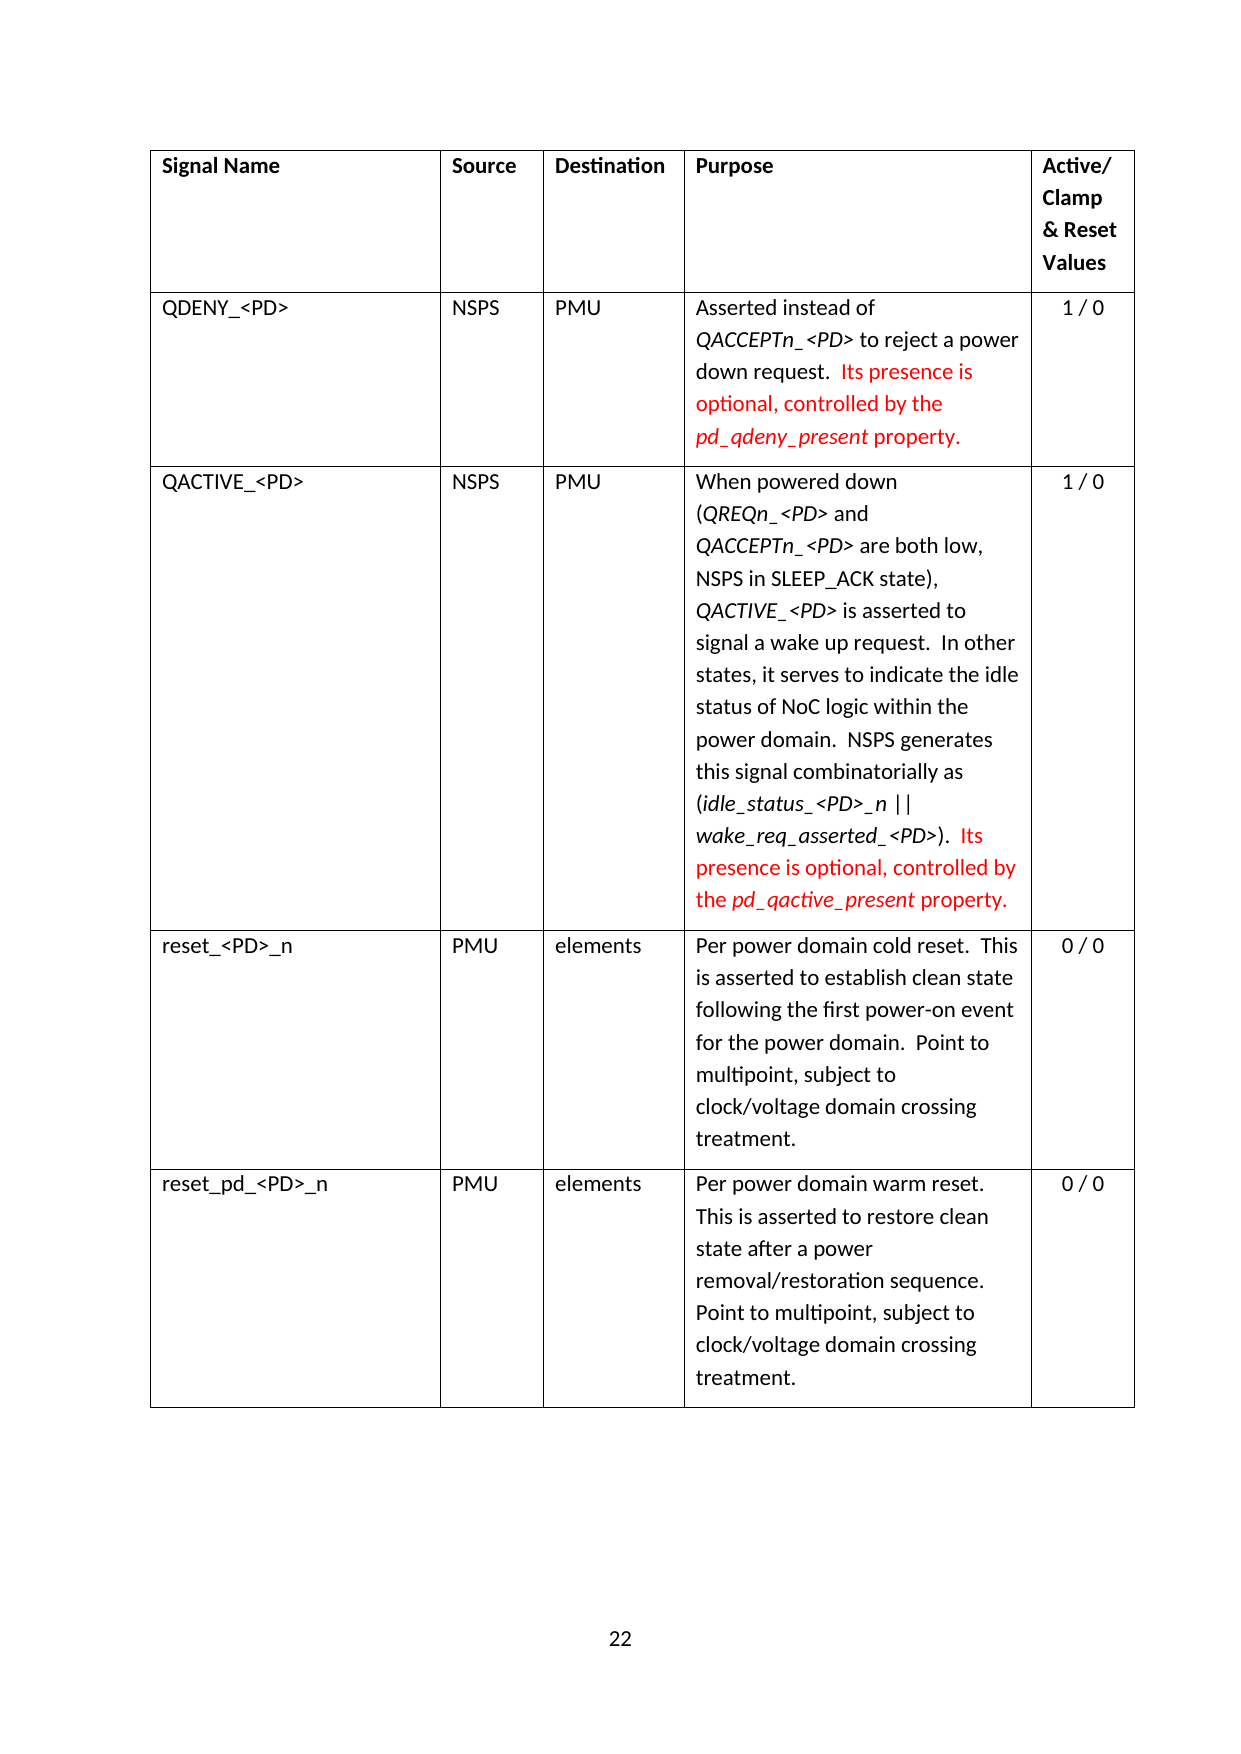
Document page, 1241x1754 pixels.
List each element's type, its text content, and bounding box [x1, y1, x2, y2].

table_header Active/Clamp & Reset Values [1032, 151, 1134, 292]
table_cell Asserted instead of QACCEPTn_<PD> to reject a power down request. Its presence is optional, controlled by the pd_qdeny_present property. [685, 293, 1031, 466]
table_header Signal Name [151, 151, 440, 292]
table_cell 1 / 0 [1032, 293, 1134, 466]
table_cell elements [544, 931, 684, 1168]
table_cell Per power domain cold reset. This is asserted to establish clean state following the first power-on event for the power domain. Point to multipoint, subject to clock/voltage domain crossing treatment. [685, 931, 1031, 1168]
table_cell reset_pd_<PD>_n [151, 1170, 440, 1407]
table_cell PMU [544, 467, 684, 930]
table_cell NSPS [441, 293, 543, 466]
table_cell PMU [544, 293, 684, 466]
table_header Source [441, 151, 543, 292]
table_cell reset_<PD>_n [151, 931, 440, 1168]
table_cell QACTIVE_<PD> [151, 467, 440, 930]
table_header Destination [544, 151, 684, 292]
table_cell elements [544, 1170, 684, 1407]
table_cell 0 / 0 [1032, 931, 1134, 1168]
table_cell PMU [441, 1170, 543, 1407]
table_cell 0 / 0 [1032, 1170, 1134, 1407]
table_cell QDENY_<PD> [151, 293, 440, 466]
table_cell When powered down (QREQn_<PD> and QACCEPTn_<PD> are both low, NSPS in SLEEP_ACK state), QACTIVE_<PD> is asserted to signal a wake up request. In other states, it serves to indicate the idle status of NoC logic within the power domain. NSPS generates this signal combinatorially as (idle_status_<PD>_n || wake_req_asserted_<PD>). Its presence is optional, controlled by the pd_qactive_present property. [685, 467, 1031, 930]
table_cell 1 / 0 [1032, 467, 1134, 930]
table_cell Per power domain warm reset. This is asserted to restore clean state after a power removal/restoration sequence. Point to multipoint, subject to clock/voltage domain crossing treatment. [685, 1170, 1031, 1407]
table_header Purpose [685, 151, 1031, 292]
table_cell NSPS [441, 467, 543, 930]
table_cell PMU [441, 931, 543, 1168]
